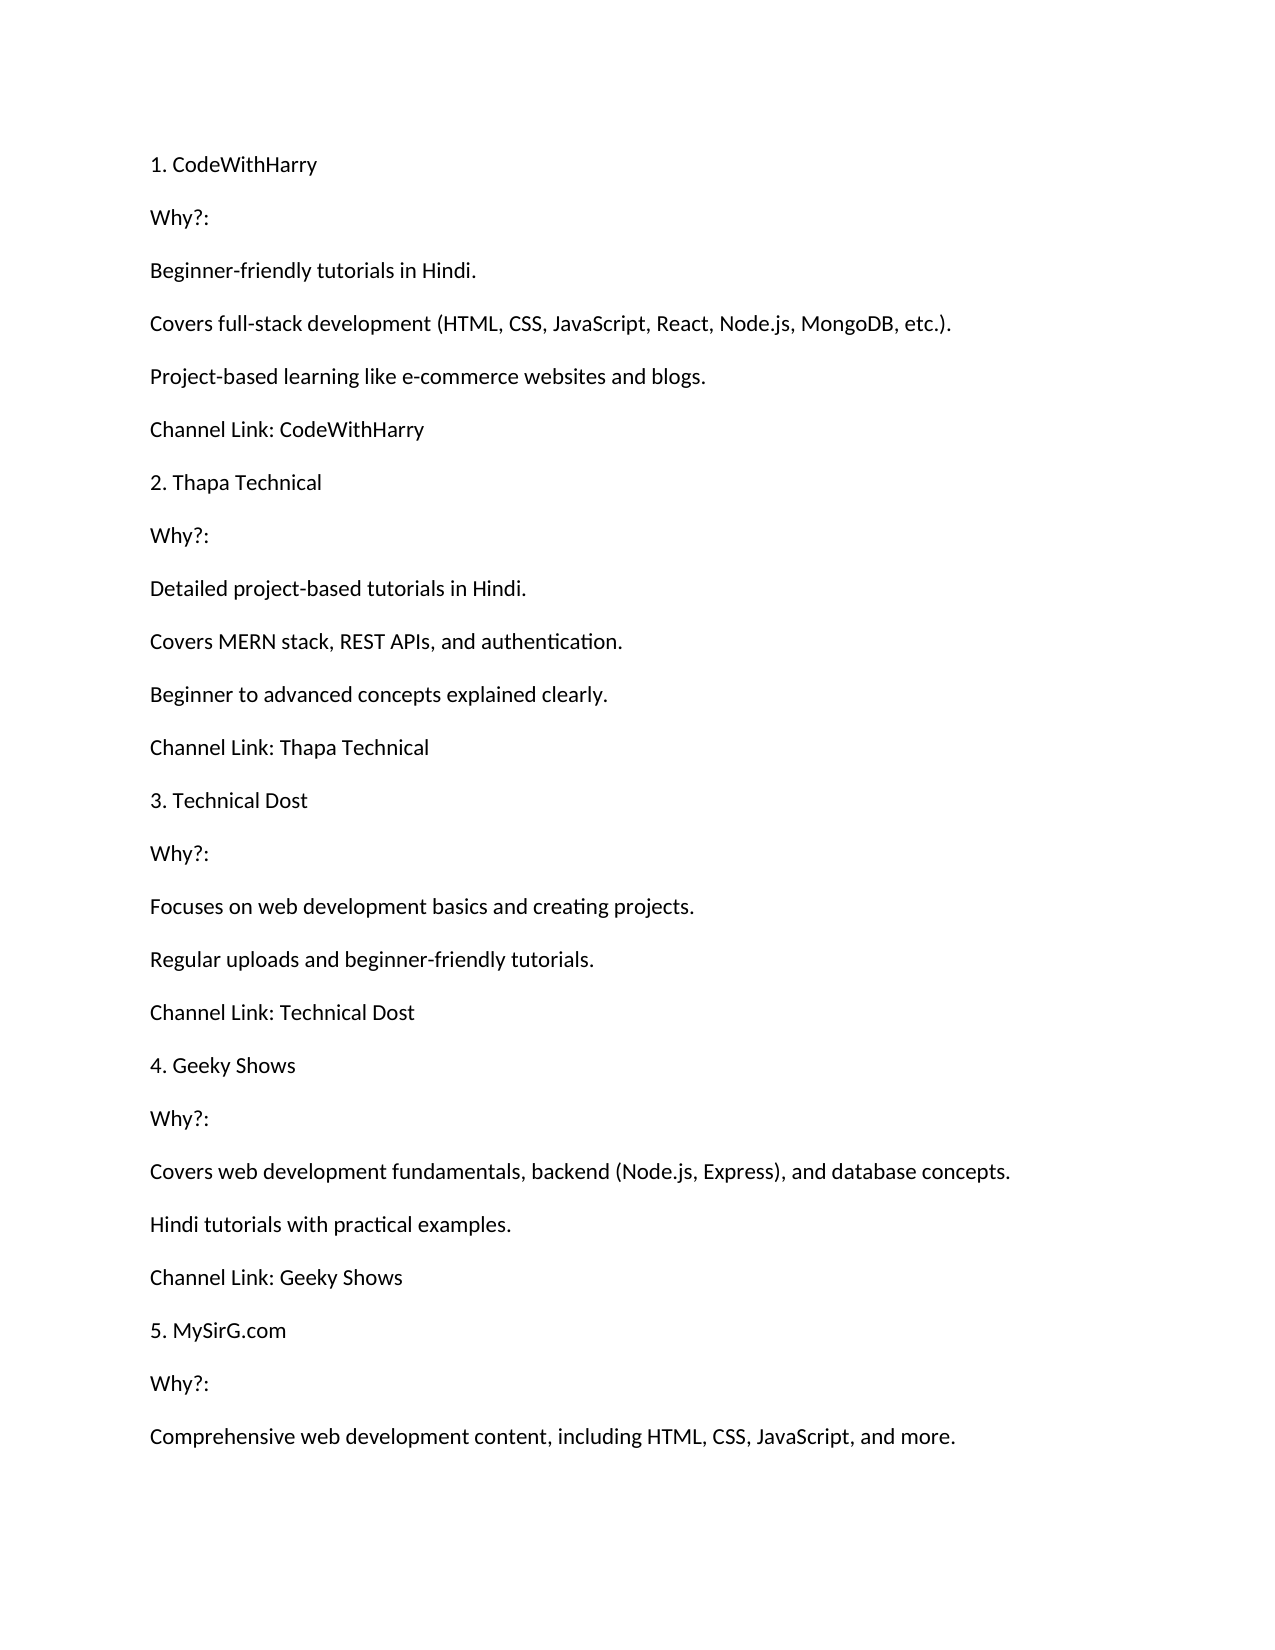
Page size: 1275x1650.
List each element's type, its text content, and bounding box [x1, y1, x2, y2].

text Covers web development fundamentals, backend (Node.js, Express), and database concepts. [150, 1157, 1125, 1185]
text Why?: [150, 1104, 1125, 1132]
text Why?: [150, 839, 1125, 867]
text Why?: [150, 1369, 1125, 1397]
text Channel Link: Geeky Shows [150, 1263, 1125, 1291]
text Channel Link: CodeWithHarry [150, 415, 1125, 443]
text Covers MERN stack, REST APIs, and authentication. [150, 627, 1125, 655]
text Why?: [150, 521, 1125, 549]
text Beginner-friendly tutorials in Hindi. [150, 256, 1125, 284]
text 4. Geeky Shows [150, 1051, 1125, 1079]
text Regular uploads and beginner-friendly tutorials. [150, 945, 1125, 973]
text Covers full-stack development (HTML, CSS, JavaScript, React, Node.js, MongoDB, etc.). [150, 309, 1125, 337]
text 3. Technical Dost [150, 786, 1125, 814]
text Focuses on web development basics and creating projects. [150, 892, 1125, 920]
text Detailed project-based tutorials in Hindi. [150, 574, 1125, 602]
text Channel Link: Technical Dost [150, 998, 1125, 1026]
text Hindi tutorials with practical examples. [150, 1210, 1125, 1238]
text Beginner to advanced concepts explained clearly. [150, 680, 1125, 708]
text Project-based learning like e-commerce websites and blogs. [150, 362, 1125, 390]
text Comprehensive web development content, including HTML, CSS, JavaScript, and more. [150, 1422, 1125, 1451]
text Why?: [150, 203, 1125, 231]
text 1. CodeWithHarry [150, 150, 1125, 178]
text Channel Link: Thapa Technical [150, 733, 1125, 761]
text 2. Thapa Technical [150, 468, 1125, 496]
text 5. MySirG.com [150, 1316, 1125, 1344]
